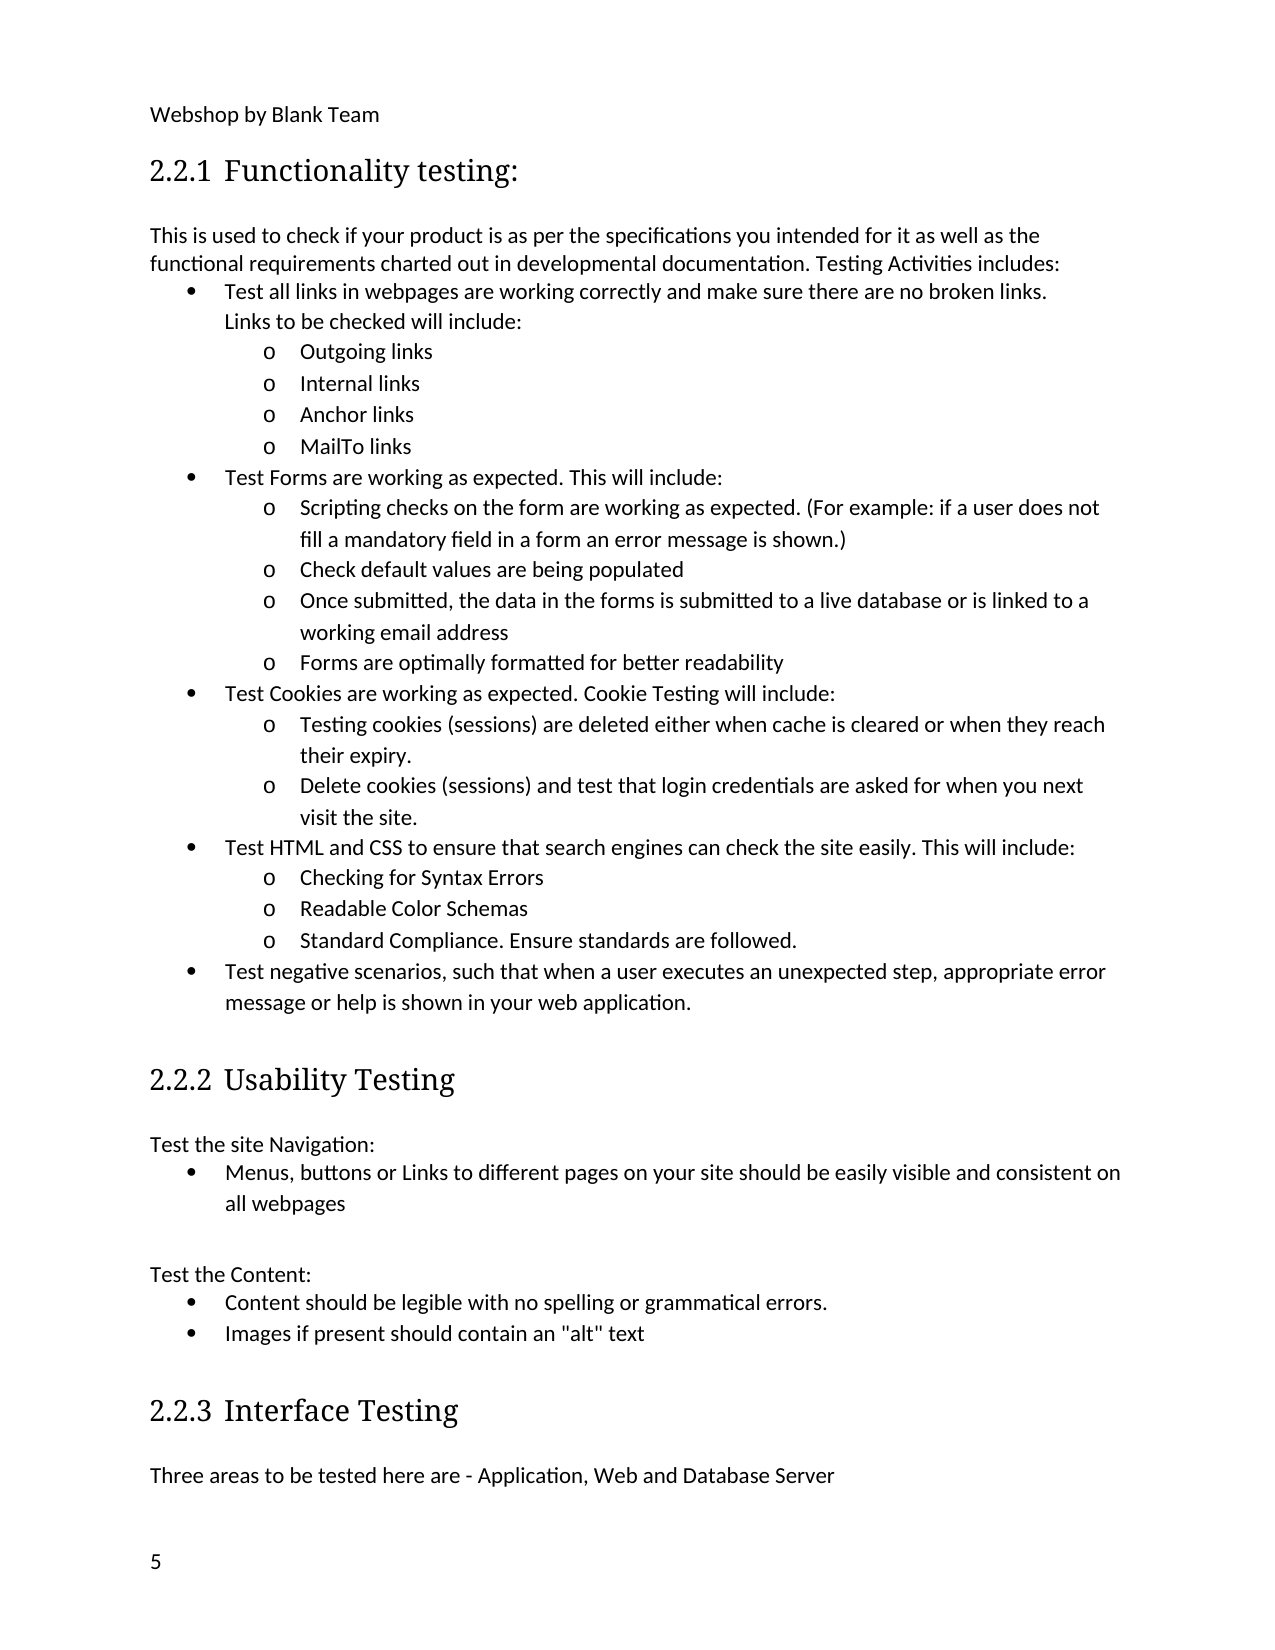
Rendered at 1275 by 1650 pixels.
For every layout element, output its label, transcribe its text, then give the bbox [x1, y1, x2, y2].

list Testing cookies (sessions) are deleted either when cache is cleared or when they reach their expiry. [262, 710, 1125, 769]
list Checking for Syntax Errors [262, 863, 1125, 892]
list Test all links in webpages are working correctly and make sure there are no broken links. Links to be checked will include: [187, 277, 1125, 335]
text Test the Content: [150, 1261, 1125, 1288]
list Check default values are being populated [262, 555, 1125, 584]
text Test the site Navigation: [150, 1130, 1125, 1158]
list Images if present should contain an "alt" text [187, 1319, 1125, 1347]
list Forms are optimally formatted for better readability [262, 648, 1125, 677]
list Once submitted, the data in the forms is submitted to a live database or is linked to a working email address [262, 586, 1125, 646]
list Test Forms are working as expected. This will include: [187, 463, 1125, 491]
list Outgoing links [262, 337, 1125, 367]
list Scripting checks on the form are working as expected. (For example: if a user does not fill a mandatory field in a form an error message is shown.) [262, 493, 1125, 553]
list Test HTML and CSS to ensure that search engines can check the site easily. This will include: [187, 833, 1125, 861]
list Content should be legible with no spelling or grammatical errors. [187, 1288, 1125, 1317]
list Standard Compliance. Ensure standards are followed. [262, 926, 1125, 955]
list Anchor links [262, 400, 1125, 429]
text This is used to check if your product is as per the specifications you intended for it as well as the functional requirements charted out in developmental documentation. Testing Activities includes: [150, 221, 1125, 277]
list Delete cookies (sessions) and test that login credentials are asked for when you next visit the site. [262, 771, 1125, 831]
list Test negative scenarios, such that when a user executes an unexpected step, appropriate error message or help is shown in your web application. [187, 957, 1125, 1016]
subtitle Usability Testing [149, 1059, 1125, 1099]
text Three areas to be tested here are - Application, Web and Database Server [150, 1462, 1125, 1489]
list Readable Color Schemas [262, 894, 1125, 924]
list Menus, buttons or Links to different pages on your site should be easily visible and consistent on all webpages [187, 1158, 1125, 1217]
list Internal links [262, 369, 1125, 398]
list MailTo links [262, 432, 1125, 461]
subtitle Interface Testing [149, 1391, 1125, 1430]
list Test Cookies are working as expected. Cookie Testing will include: [187, 679, 1125, 707]
subtitle Functionality testing: [149, 150, 1125, 190]
